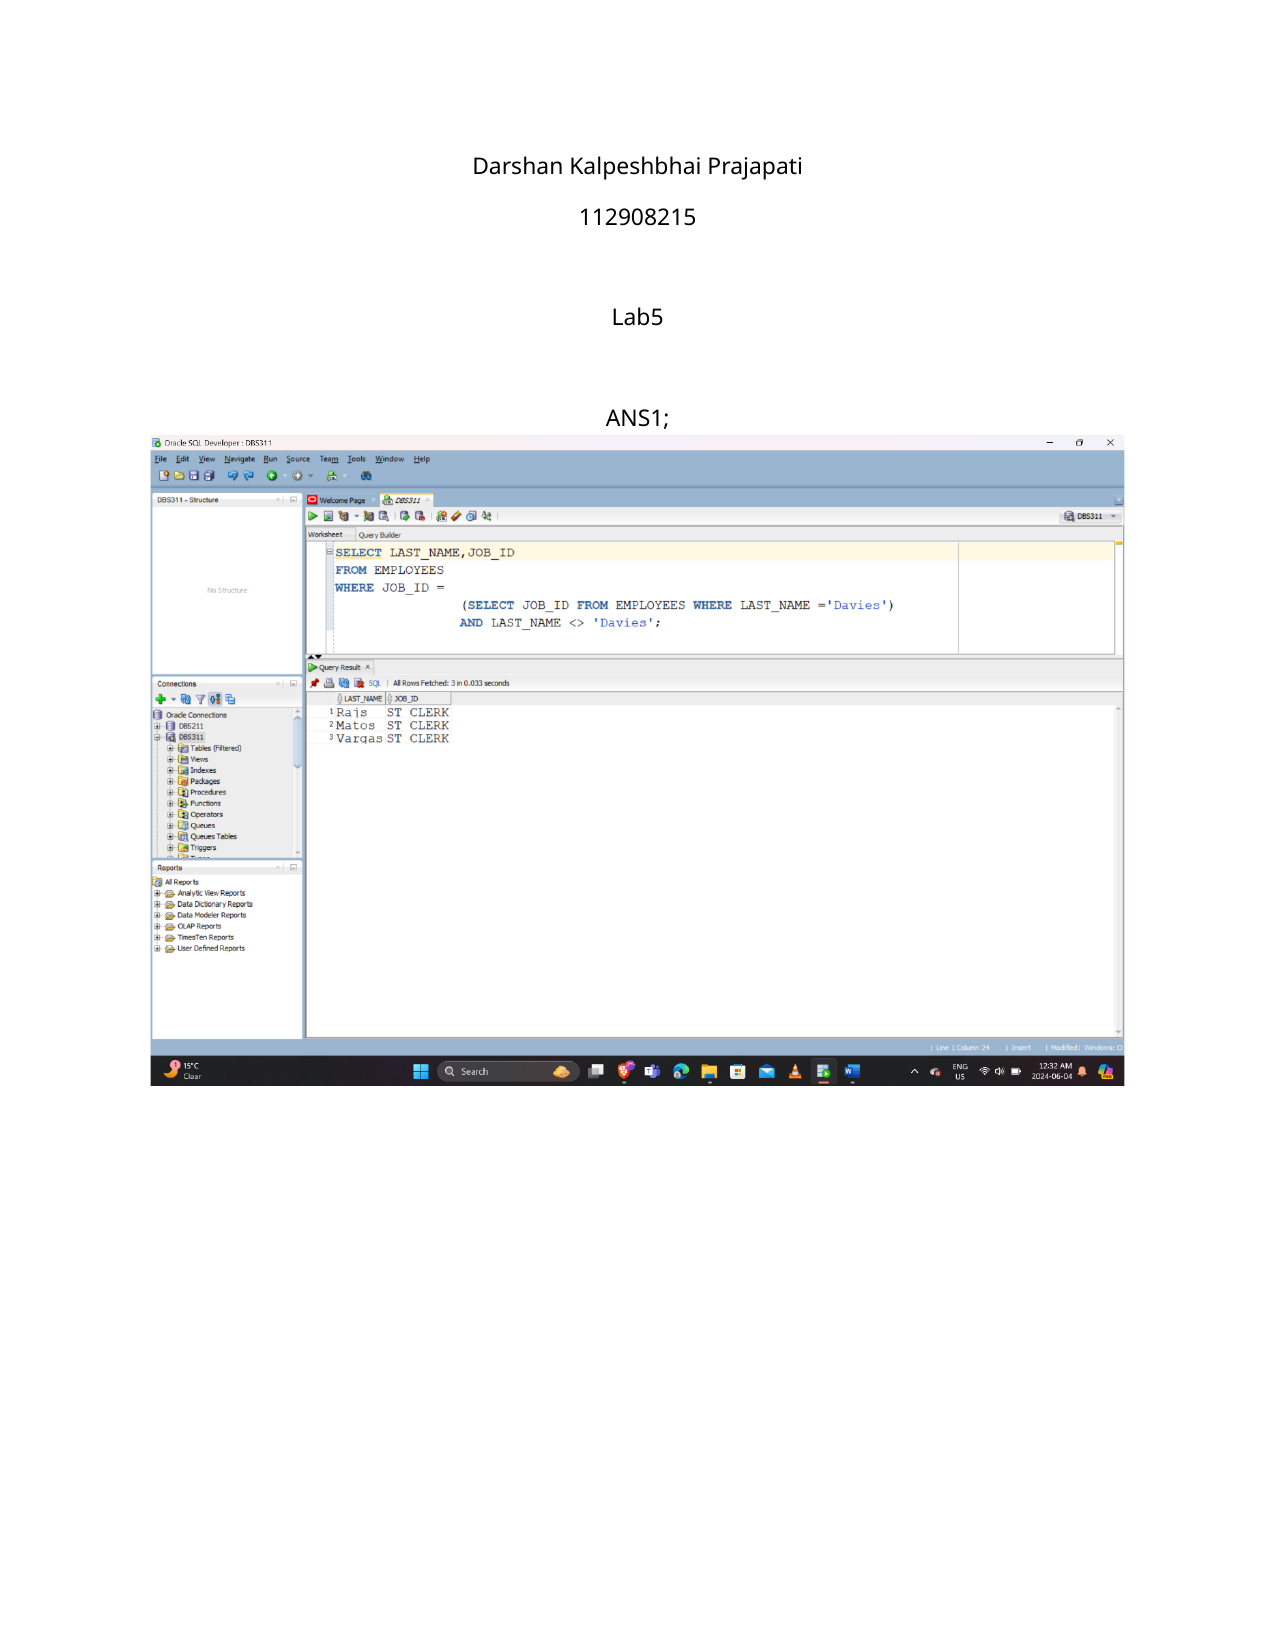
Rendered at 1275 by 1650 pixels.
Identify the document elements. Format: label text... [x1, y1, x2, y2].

text ANS1; [150, 402, 1125, 435]
text 112908215 [150, 200, 1125, 232]
picture [150, 435, 1125, 1086]
text Darshan Kalpeshbhai Prajapati [150, 150, 1125, 181]
text Lab5 [150, 301, 1125, 332]
